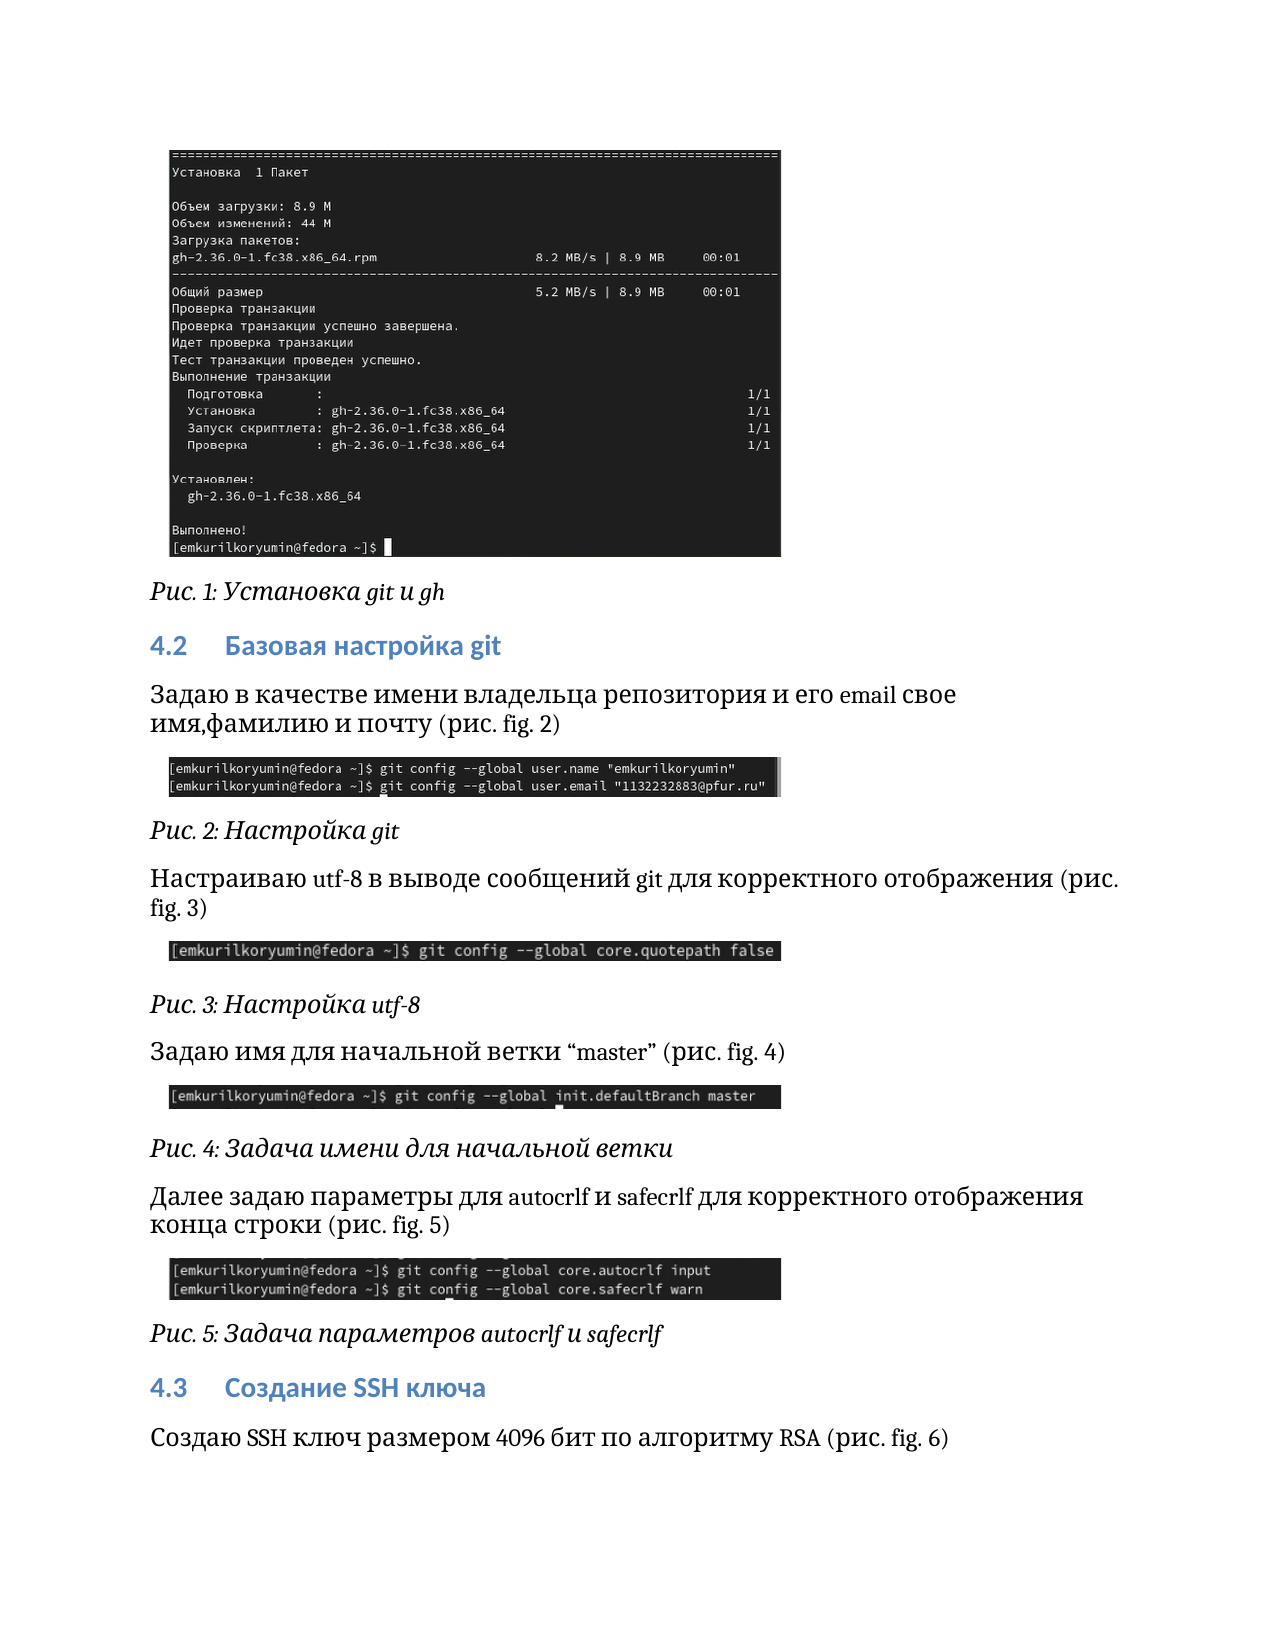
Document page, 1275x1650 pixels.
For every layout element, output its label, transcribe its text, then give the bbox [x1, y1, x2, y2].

text Создаю SSH ключ размером 4096 бит по алгоритму RSA (рис. fig. 6) [150, 1424, 1125, 1453]
text Настраиваю utf-8 в выводе сообщений git для корректного отображения (рис. fig. 3) [150, 865, 1125, 922]
text Рис. 3: Настройка utf-8 [150, 991, 1125, 1019]
subtitle 4.3 Создание SSH ключа [150, 1369, 1125, 1405]
picture [168, 150, 782, 557]
text Рис. 1: Установка git и gh [150, 577, 1125, 606]
text Задаю имя для начальной ветки “master” (рис. fig. 4) [150, 1038, 1125, 1067]
picture [168, 1258, 782, 1300]
subtitle 4.2 Базовая настройка git [150, 627, 1125, 663]
picture [168, 941, 782, 961]
picture [168, 757, 782, 797]
text Далее задаю параметры для autocrlf и safecrlf для корректного отображения конца строки (рис. fig. 5) [150, 1183, 1125, 1240]
picture [168, 1085, 782, 1109]
text Задаю в качестве имени владельца репозитория и его email свое имя,фамилию и почту (рис. fig. 2) [150, 681, 1125, 739]
text Рис. 4: Задача имени для начальной ветки [150, 1135, 1125, 1164]
text Рис. 2: Настройка git [150, 817, 1125, 846]
text Рис. 5: Задача параметров autocrlf и safecrlf [150, 1320, 1125, 1349]
